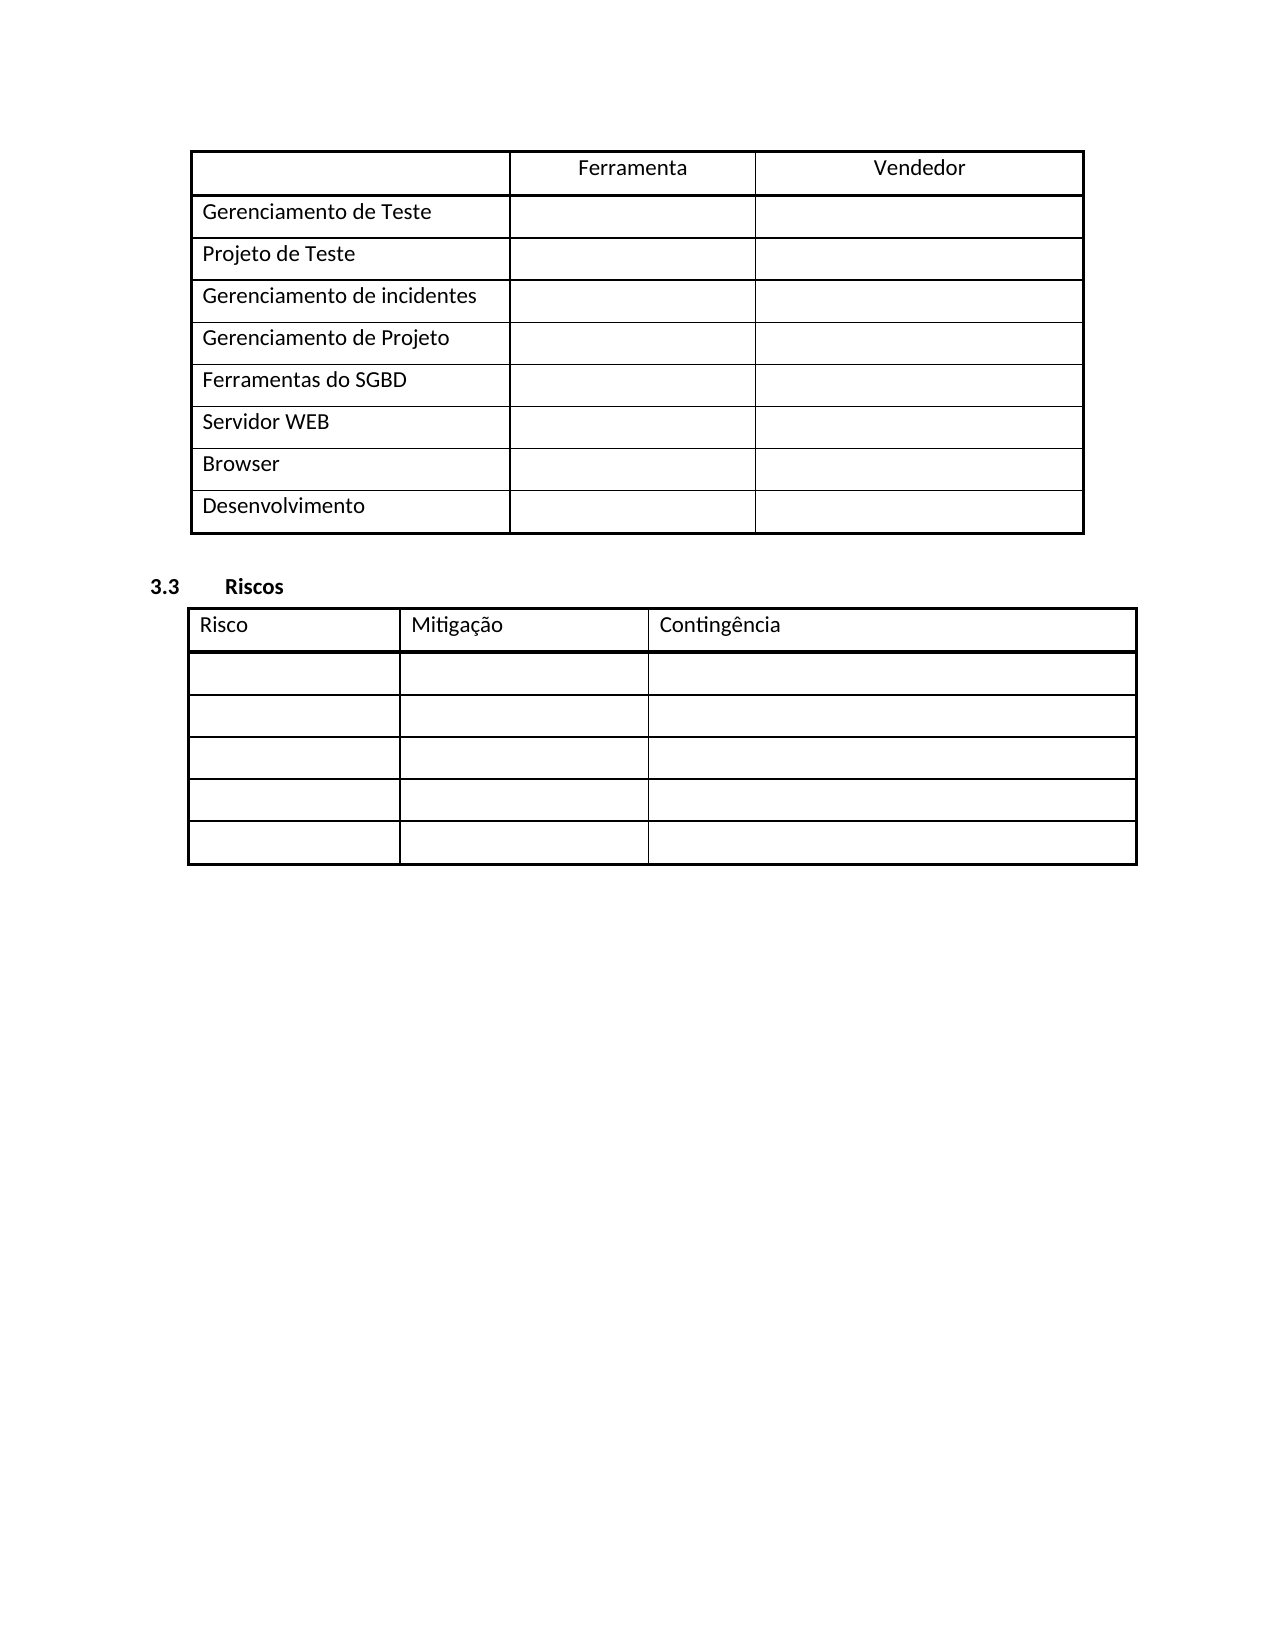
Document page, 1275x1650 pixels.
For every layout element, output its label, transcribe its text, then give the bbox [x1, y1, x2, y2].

table_cell [511, 407, 755, 448]
table_cell [401, 780, 648, 820]
table_cell [511, 323, 755, 363]
table_cell [401, 696, 648, 736]
table_cell [649, 738, 1135, 778]
table_cell [190, 822, 399, 862]
table_cell [756, 197, 1082, 237]
table_header Contingência [649, 610, 1135, 650]
table_cell [756, 365, 1082, 406]
table_cell [190, 780, 399, 820]
table_cell Projeto de Teste [193, 239, 509, 279]
table_cell [511, 281, 755, 321]
table_cell [756, 239, 1082, 279]
table_cell [649, 696, 1135, 736]
table_cell [756, 449, 1082, 490]
table_cell [190, 738, 399, 778]
table_cell Ferramentas do SGBD [193, 365, 509, 406]
table_header Vendedor [756, 153, 1082, 194]
table_cell [190, 696, 399, 736]
table_header [193, 153, 509, 194]
table_cell [756, 281, 1082, 321]
table_cell [190, 654, 399, 694]
table_cell Gerenciamento de Teste [193, 197, 509, 237]
table_cell Browser [193, 449, 509, 490]
table_cell [649, 822, 1135, 862]
table_cell [511, 239, 755, 279]
table_cell [756, 407, 1082, 448]
table_cell [511, 449, 755, 490]
subtitle Riscos [150, 572, 1125, 601]
table_cell [511, 197, 755, 237]
table_cell [511, 365, 755, 406]
table_header Ferramenta [511, 153, 755, 194]
table_cell Servidor WEB [193, 407, 509, 448]
table_cell [756, 323, 1082, 363]
table_cell [756, 491, 1082, 532]
table_header Mitigação [401, 610, 648, 650]
table_cell [401, 738, 648, 778]
table_cell [401, 654, 648, 694]
table_cell Gerenciamento de incidentes [193, 281, 509, 321]
table_cell [511, 491, 755, 532]
table_cell Desenvolvimento [193, 491, 509, 532]
table_cell [649, 654, 1135, 694]
table_cell [649, 780, 1135, 820]
table_cell [401, 822, 648, 862]
table_cell Gerenciamento de Projeto [193, 323, 509, 363]
table_header Risco [190, 610, 399, 650]
